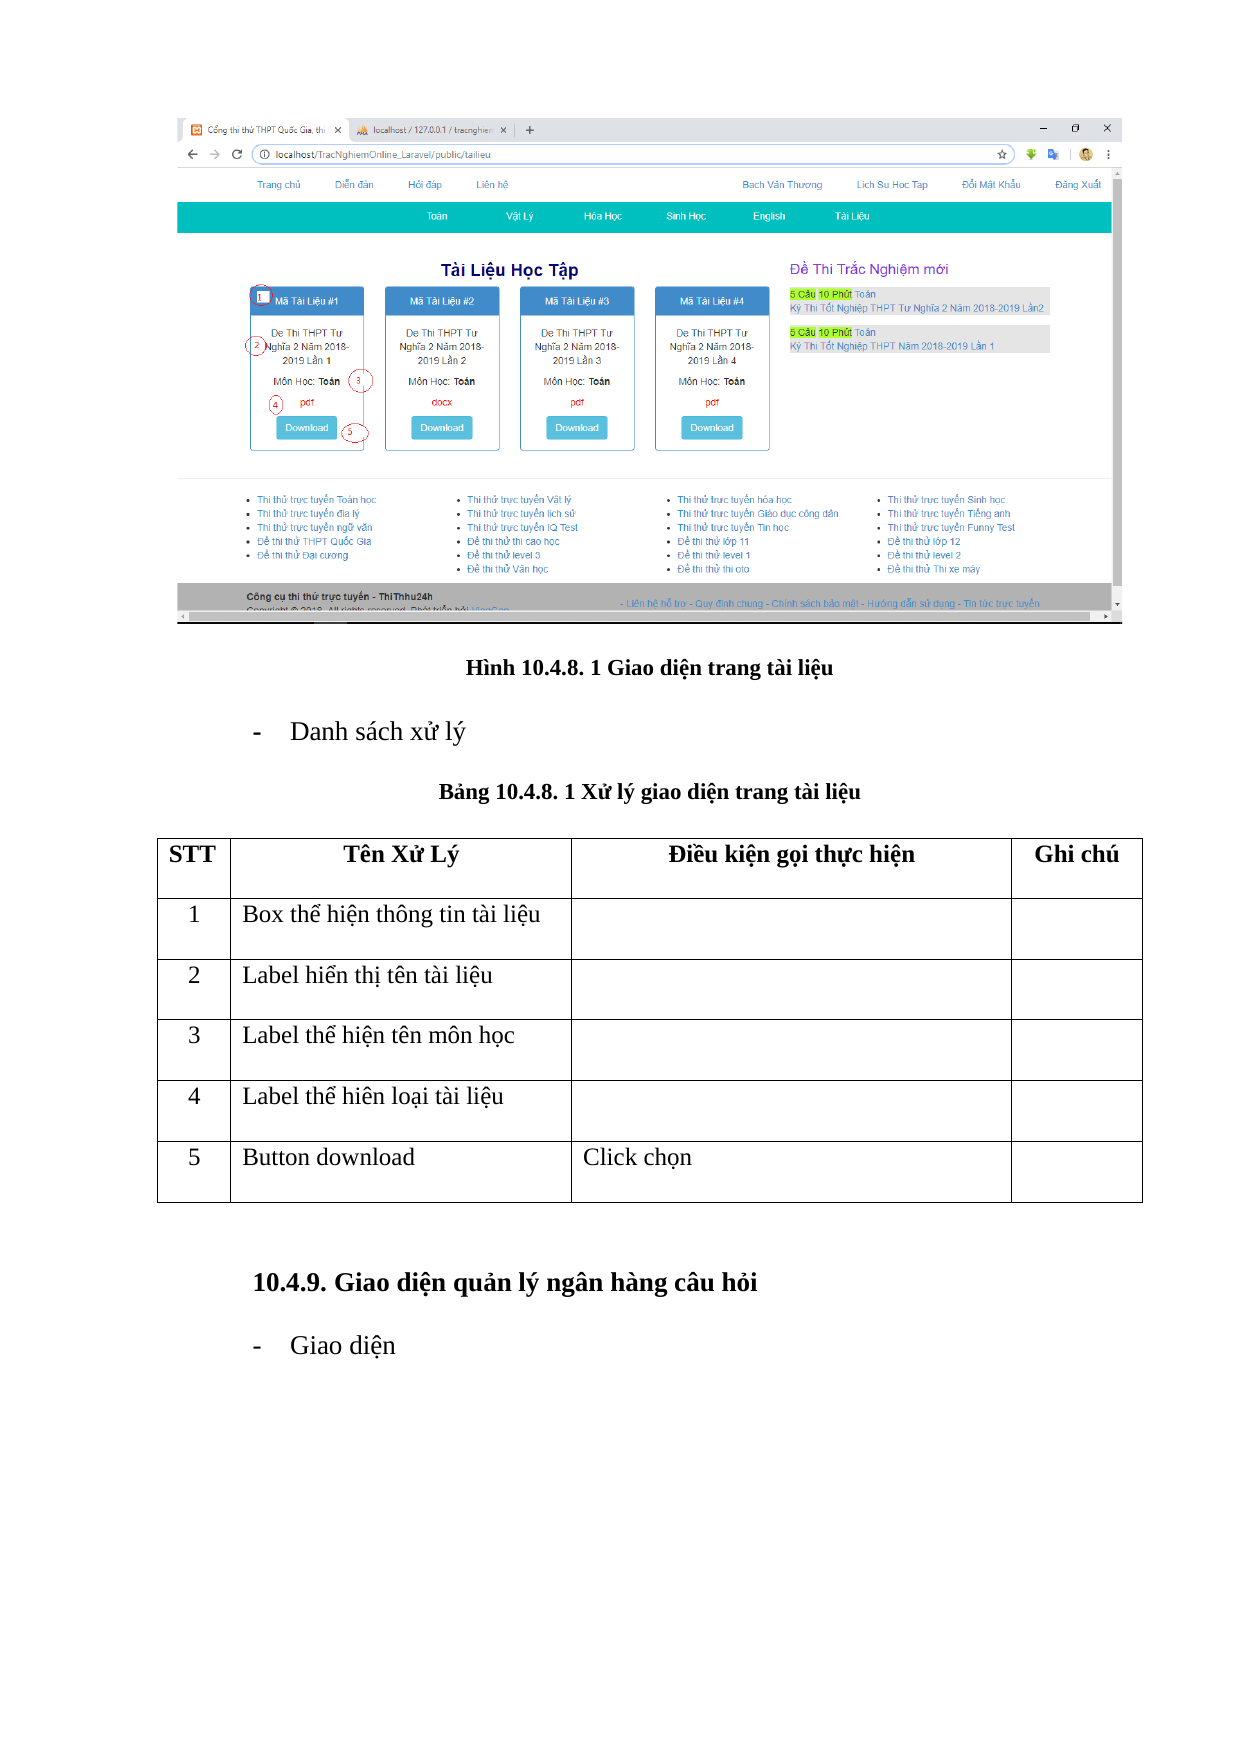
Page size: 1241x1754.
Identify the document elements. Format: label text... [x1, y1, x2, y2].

table_cell [572, 1081, 1011, 1141]
table_header Tên Xử Lý [231, 839, 571, 898]
table_header Ghi chú [1012, 839, 1142, 898]
table_cell [572, 899, 1011, 959]
list Danh sách xử lý [252, 715, 1122, 746]
table_cell [1012, 1142, 1142, 1202]
table_cell [572, 960, 1011, 1019]
table_cell 5 [158, 1142, 230, 1202]
table_cell 3 [158, 1020, 230, 1080]
table_cell [1012, 960, 1142, 1019]
table_cell 4 [158, 1081, 230, 1141]
table_cell [1012, 899, 1142, 959]
table_cell 2 [158, 960, 230, 1019]
table_cell [1012, 1020, 1142, 1080]
table_cell [1012, 1081, 1142, 1141]
picture [177, 118, 1123, 624]
table_cell Label thể hiên loại tài liệu [231, 1081, 571, 1141]
table_cell 1 [158, 899, 230, 959]
table_header STT [158, 839, 230, 898]
table_header Điều kiện gọi thực hiện [572, 839, 1011, 898]
table_cell Box thể hiện thông tin tài liệu [231, 899, 571, 959]
text 10.4.9. Giao diện quản lý ngân hàng câu hỏi [252, 1266, 1122, 1297]
list Giao diện [252, 1329, 1122, 1360]
table_cell [572, 1020, 1011, 1080]
table_cell Click chọn [572, 1142, 1011, 1202]
table_cell Label hiển thị tên tài liệu [231, 960, 571, 1019]
table_cell Label thể hiện tên môn học [231, 1020, 571, 1080]
table_cell Button download [231, 1142, 571, 1202]
